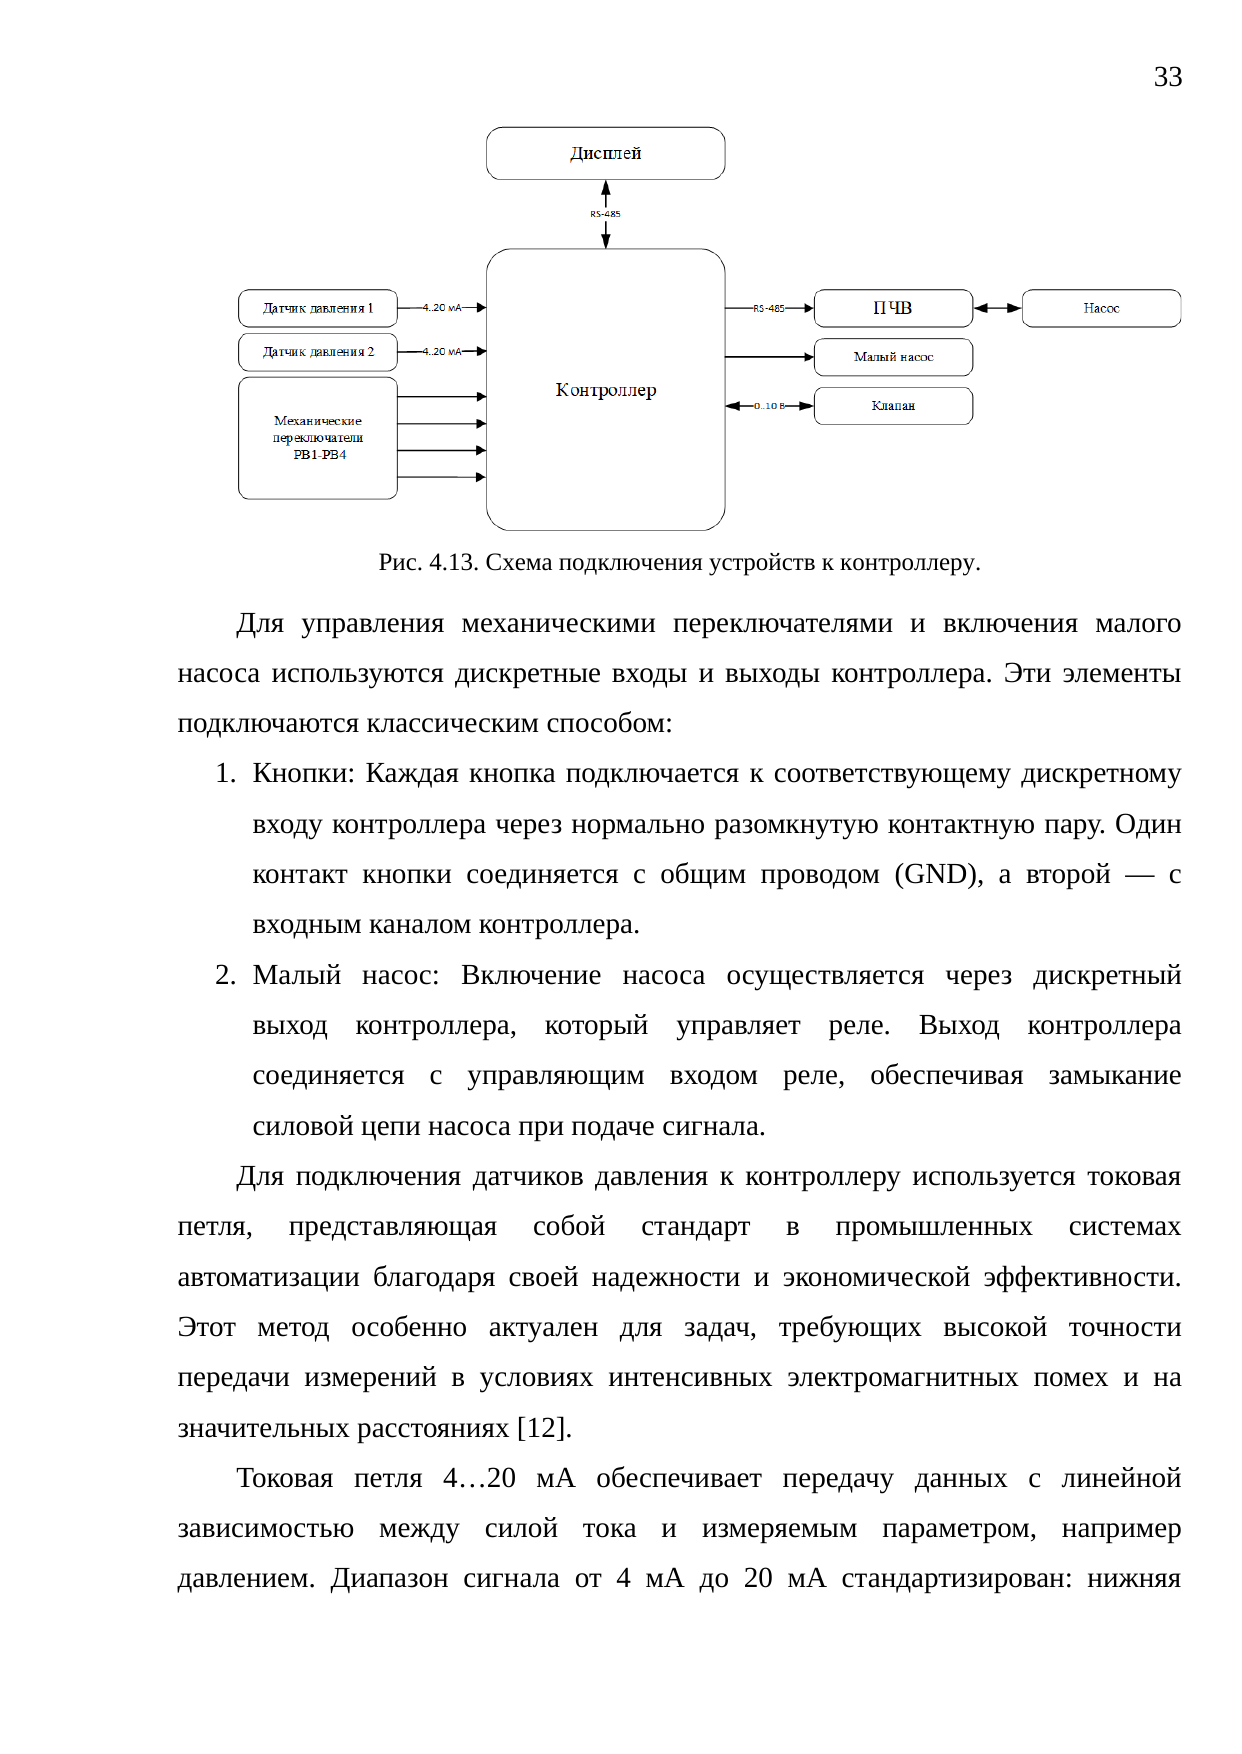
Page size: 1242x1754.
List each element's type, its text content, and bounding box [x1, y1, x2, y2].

text Для управления механическими переключателями и включения малого насоса используются дискретные входы и выходы контроллера. Эти элементы подключаются классическим способом: [177, 605, 1183, 739]
list Кнопки: Каждая кнопка подключается к соответствующему дискретному входу контроллера через нормально разомкнутую контактную пару. Один контакт кнопки соединяется с общим проводом (GND), а второй — с входным каналом контроллера. [215, 756, 1183, 940]
text Для подключения датчиков давления к контроллеру используется токовая петля, представляющая собой стандарт в промышленных системах автоматизации благодаря своей надежности и экономической эффективности. Этот метод особенно актуален для задач, требующих высокой точности передачи измерений в условиях интенсивных электромагнитных помех и на значительных расстояниях [12]. [177, 1158, 1183, 1443]
picture [237, 126, 1182, 531]
list Малый насос: Включение насоса осуществляется через дискретный выход контроллера, который управляет реле. Выход контроллера соединяется с управляющим входом реле, обеспечивая замыкание силовой цепи насоса при подаче сигнала. [215, 957, 1183, 1141]
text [177, 1460, 1183, 1594]
